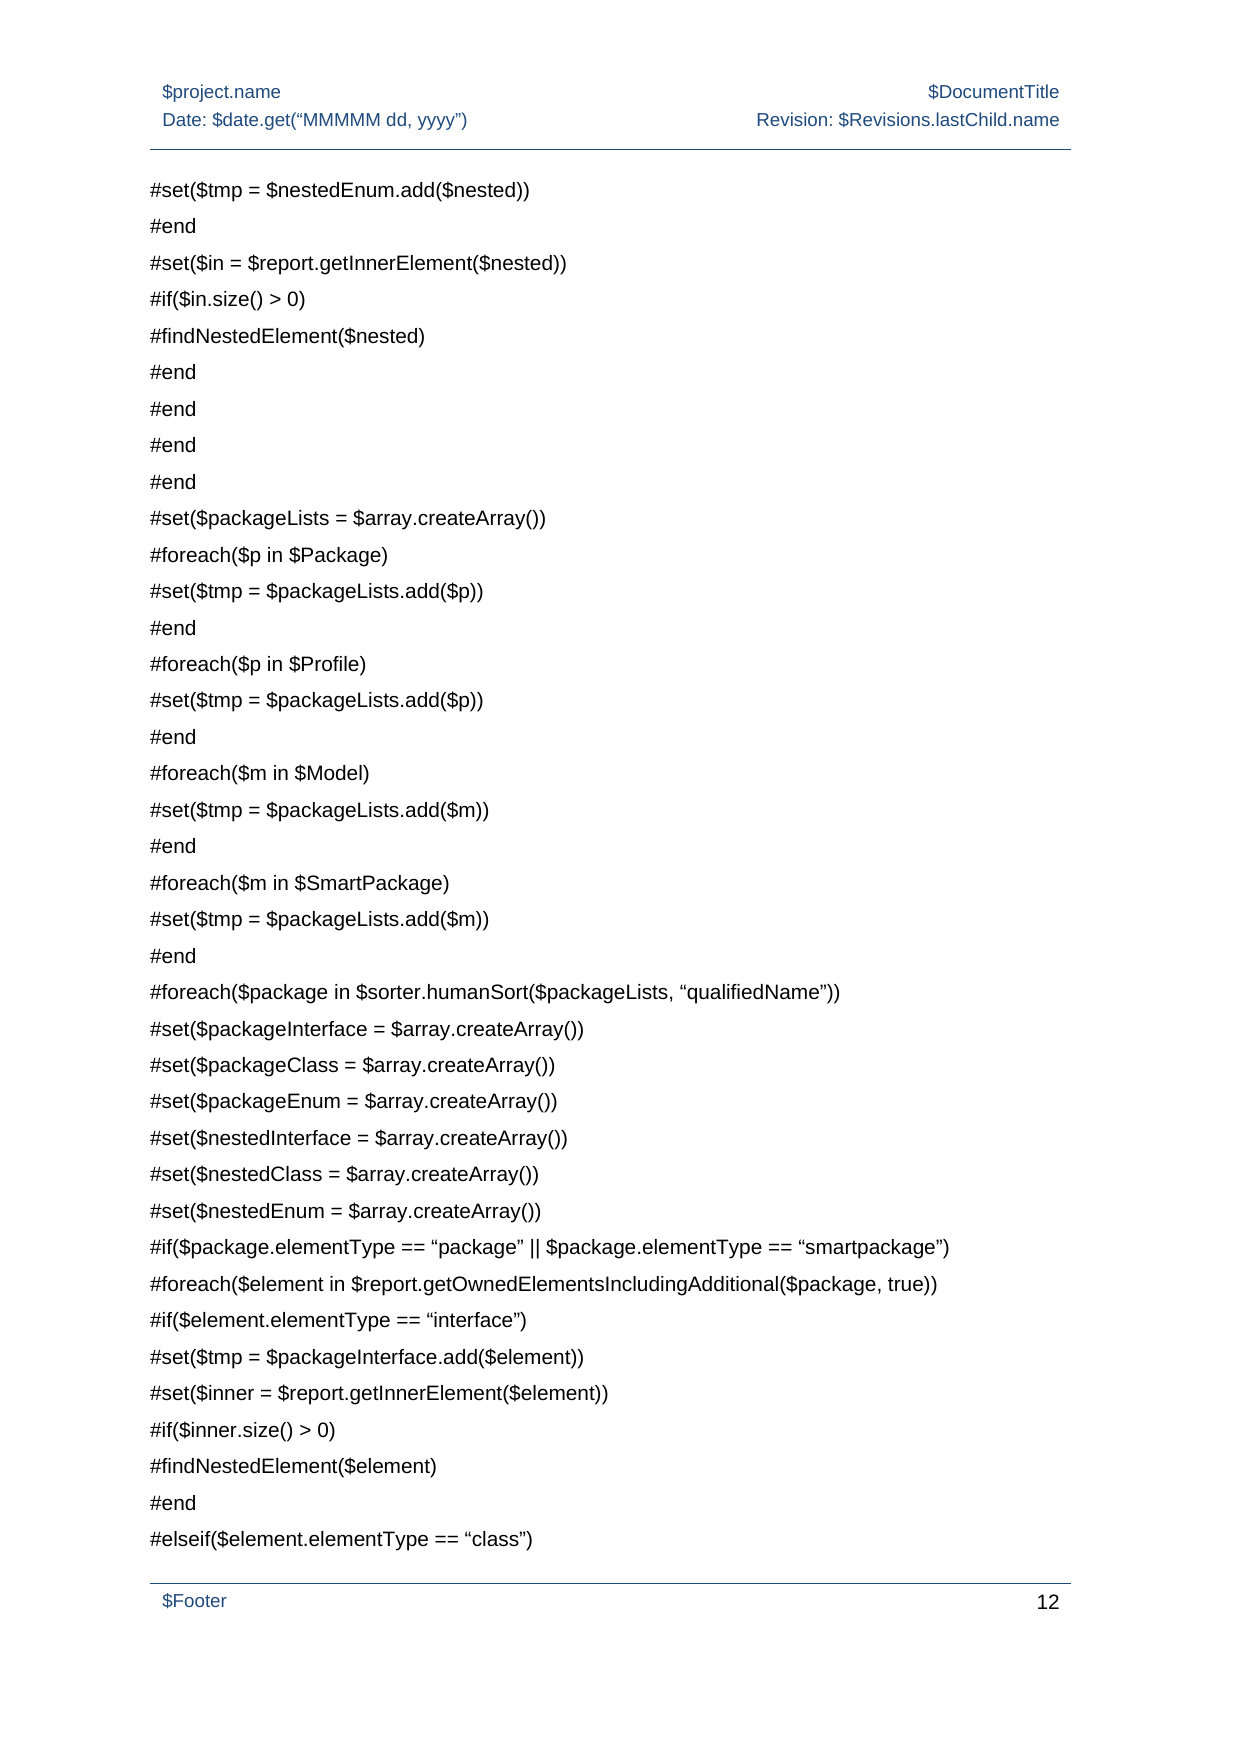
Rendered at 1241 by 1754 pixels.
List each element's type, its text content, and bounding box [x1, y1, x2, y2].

text #set($nestedEnum = $array.createArray()) [150, 1199, 1090, 1223]
text #set($tmp = $packageLists.add($p)) [150, 688, 1090, 712]
text #end [150, 615, 1090, 639]
text #set($packageClass = $array.createArray()) [150, 1053, 1090, 1077]
text #foreach($m in $SmartPackage) [150, 871, 1090, 894]
text #foreach($p in $Package) [150, 542, 1090, 566]
text #if($element.elementType == “interface”) [150, 1308, 1090, 1332]
text #foreach($package in $sorter.humanSort($packageLists, “qualifiedName”)) [150, 980, 1090, 1004]
text #set($tmp = $packageLists.add($p)) [150, 579, 1090, 603]
text #if($in.size() > 0) [150, 287, 1090, 311]
text #end [150, 1490, 1090, 1514]
text #end [150, 469, 1090, 493]
text #findNestedElement($element) [150, 1454, 1090, 1478]
text #if($package.elementType == “package” || $package.elementType == “smartpackage”) [150, 1235, 1090, 1259]
text #set($nestedClass = $array.createArray()) [150, 1162, 1090, 1186]
text #set($nestedInterface = $array.createArray()) [150, 1126, 1090, 1150]
text #set($tmp = $packageLists.add($m)) [150, 798, 1090, 822]
text #end [150, 397, 1090, 421]
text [150, 1381, 1090, 1405]
text #end [150, 360, 1090, 384]
text #end [150, 943, 1090, 967]
text #end [150, 834, 1090, 858]
text #set($tmp = $nestedEnum.add($nested)) [150, 178, 1090, 202]
text #set($in = $report.getInnerElement($nested)) [150, 251, 1090, 275]
text #set($packageEnum = $array.createArray()) [150, 1089, 1090, 1113]
text #elseif($element.elementType == “class”) [150, 1527, 1090, 1551]
text #foreach($element in $report.getOwnedElementsIncludingAdditional($package, true)) [150, 1272, 1090, 1296]
text #if($inner.size() > 0) [150, 1417, 1090, 1441]
text #end [150, 214, 1090, 238]
text #set($tmp = $packageLists.add($m)) [150, 907, 1090, 931]
text #foreach($m in $Model) [150, 761, 1090, 785]
text #set($tmp = $packageInterface.add($element)) [150, 1344, 1090, 1368]
text #foreach($p in $Profile) [150, 652, 1090, 676]
text #set($packageInterface = $array.createArray()) [150, 1016, 1090, 1040]
text #end [150, 725, 1090, 749]
text #end [150, 433, 1090, 457]
text #set($packageLists = $array.createArray()) [150, 506, 1090, 530]
text #findNestedElement($nested) [150, 324, 1090, 348]
